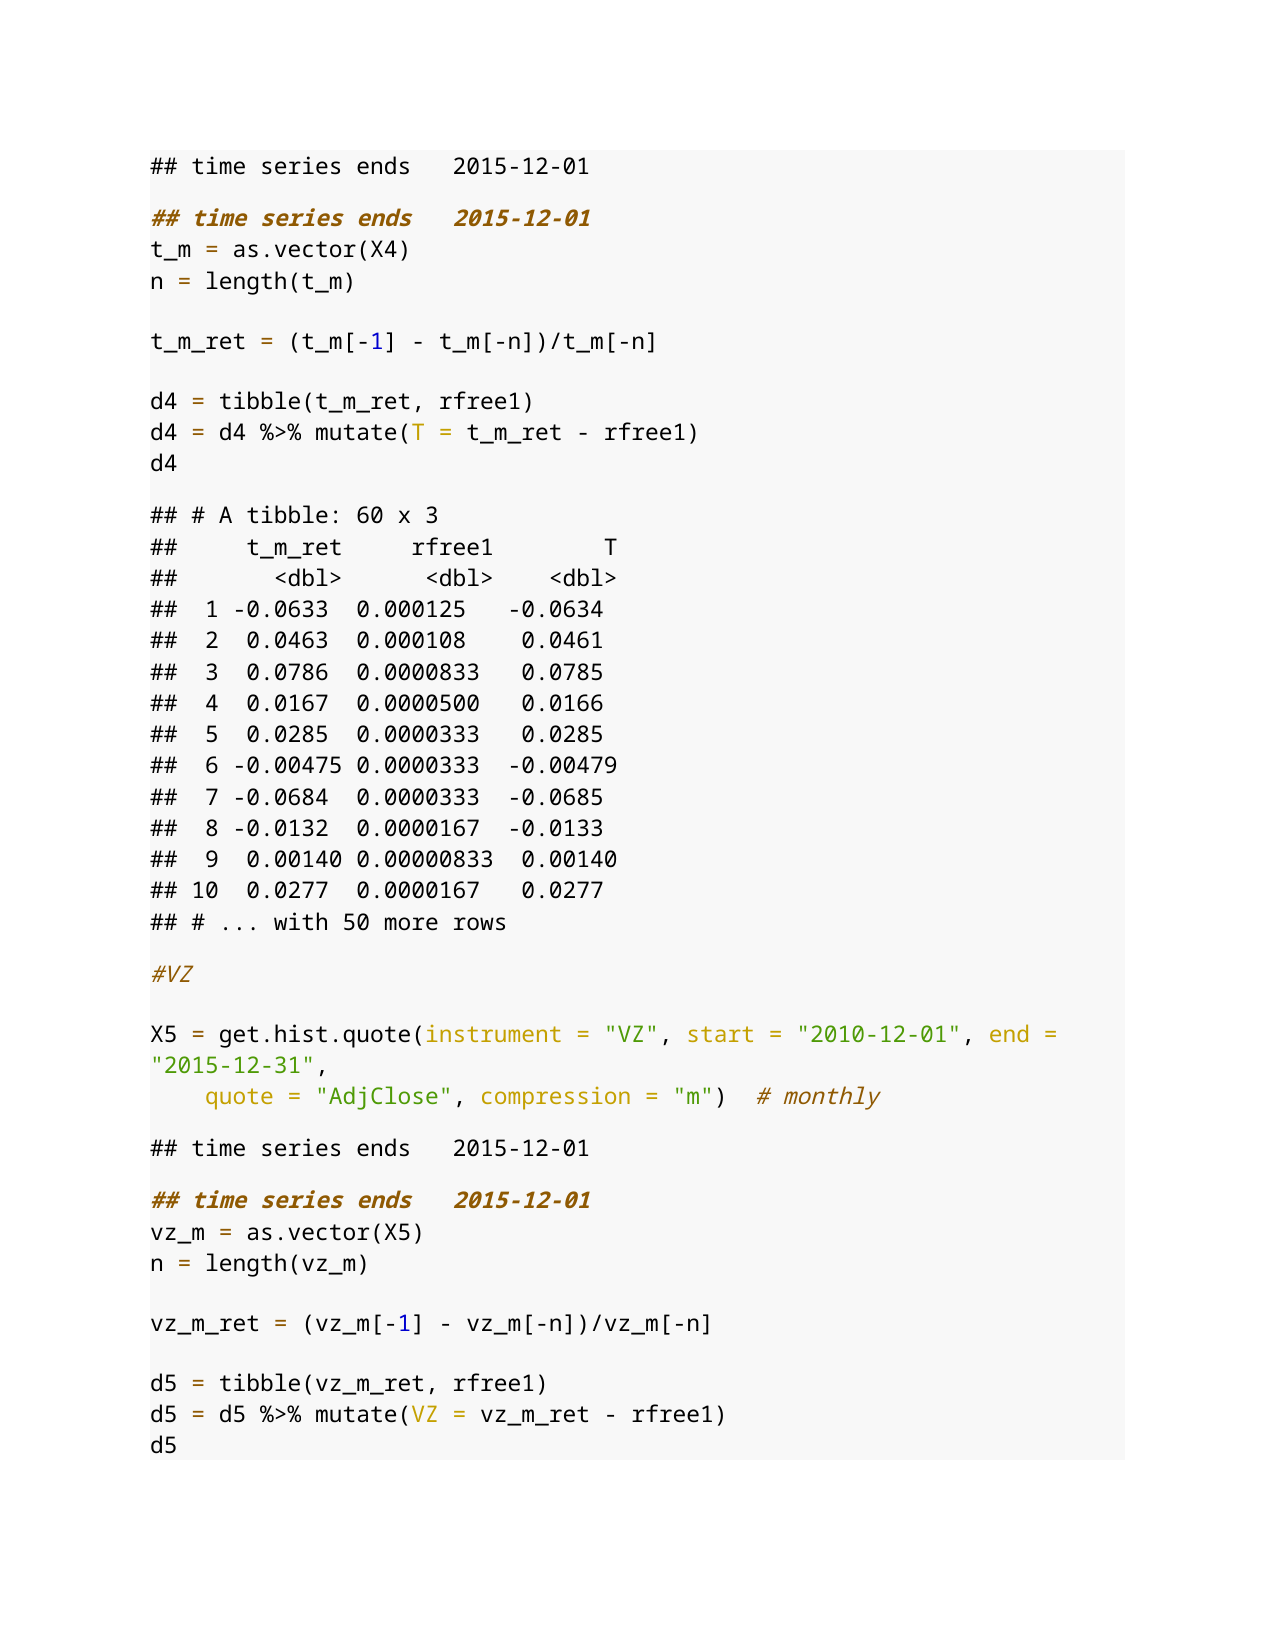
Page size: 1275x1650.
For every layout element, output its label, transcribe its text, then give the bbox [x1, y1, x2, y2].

text ## time series ends 2015-12-01 [150, 1132, 1125, 1163]
text ## # A tibble: 60 x 3 ## t_m_ret rfree1 T ## <dbl> <dbl> <dbl> ## 1 -0.0633 0.000125 -0.0634 ## 2 0.0463 0.000108 0.0461 ## 3 0.0786 0.0000833 0.0785 ## 4 0.0167 0.0000500 0.0166 ## 5 0.0285 0.0000333 0.0285 ## 6 -0.00475 0.0000333 -0.00479 ## 7 -0.0684 0.0000333 -0.0685 ## 8 -0.0132 0.0000167 -0.0133 ## 9 0.00140 0.00000833 0.00140 ## 10 0.0277 0.0000167 0.0277 ## # ... with 50 more rows [150, 499, 1125, 937]
text #VZ X5 = get.hist.quote(instrument = "VZ", start = "2010-12-01", end = "2015-12-31", quote = "AdjClose", compression = "m") # monthly [150, 957, 1125, 1111]
text ## time series ends 2015-12-01 [150, 150, 1125, 181]
text ## time series ends 2015-12-01 vz_m = as.vector(X5) n = length(vz_m) vz_m_ret = (vz_m[-1] - vz_m[-n])/vz_m[-n] d5 = tibble(vz_m_ret, rfree1) d5 = d5 %>% mutate(VZ = vz_m_ret - rfree1) d5 [150, 1184, 1125, 1460]
text ## time series ends 2015-12-01 t_m = as.vector(X4) n = length(t_m) t_m_ret = (t_m[-1] - t_m[-n])/t_m[-n] d4 = tibble(t_m_ret, rfree1) d4 = d4 %>% mutate(T = t_m_ret - rfree1) d4 [150, 202, 1125, 478]
